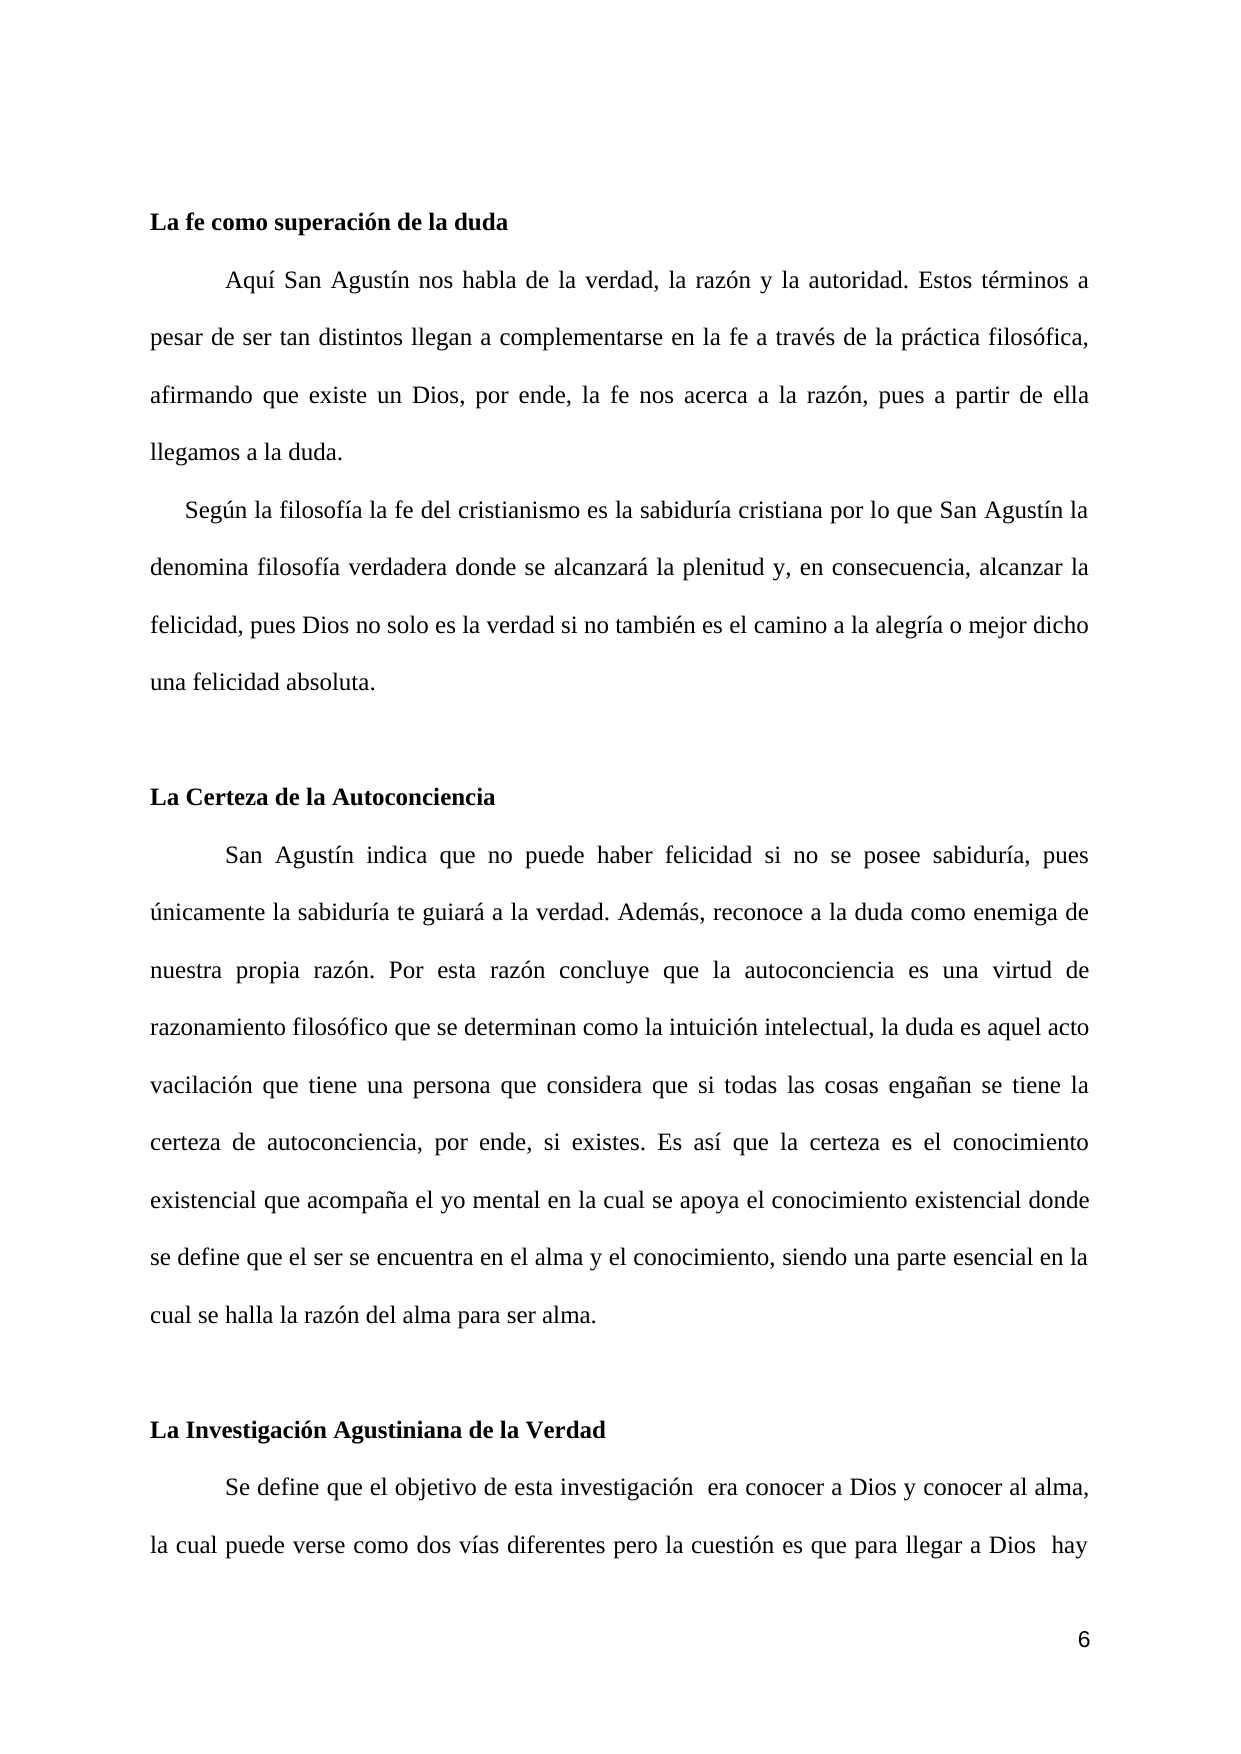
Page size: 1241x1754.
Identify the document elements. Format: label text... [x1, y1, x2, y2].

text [150, 1472, 1090, 1559]
text La Investigación Agustiniana de la Verdad [150, 1415, 1090, 1444]
text La fe como superación de la duda [150, 207, 1090, 236]
text Aquí San Agustín nos habla de la verdad, la razón y la autoridad. Estos términos a pesar de ser tan distintos llegan a complementarse en la fe a través de la práctica filosófica, afirmando que existe un Dios, por ende, la fe nos acerca a la razón, pues a partir de ella llegamos a la duda. [150, 265, 1090, 466]
text La Certeza de la Autoconciencia [150, 782, 1090, 811]
text Según la filosofía la fe del cristianismo es la sabiduría cristiana por lo que San Agustín la denomina filosofía verdadera donde se alcanzará la plenitud y, en consecuencia, alcanzar la felicidad, pues Dios no solo es la verdad si no también es el camino a la alegría o mejor dicho una felicidad absoluta. [150, 495, 1090, 696]
text San Agustín indica que no puede haber felicidad si no se posee sabiduría, pues únicamente la sabiduría te guiará a la verdad. Además, reconoce a la duda como enemiga de nuestra propia razón. Por esta razón concluye que la autoconciencia es una virtud de razonamiento filosófico que se determinan como la intuición intelectual, la duda es aquel acto vacilación que tiene una persona que considera que si todas las cosas engañan se tiene la certeza de autoconciencia, por ende, si existes. Es así que la certeza es el conocimiento existencial que acompaña el yo mental en la cual se apoya el conocimiento existencial donde se define que el ser se encuentra en el alma y el conocimiento, siendo una parte esencial en la cual se halla la razón del alma para ser alma. [150, 840, 1090, 1329]
